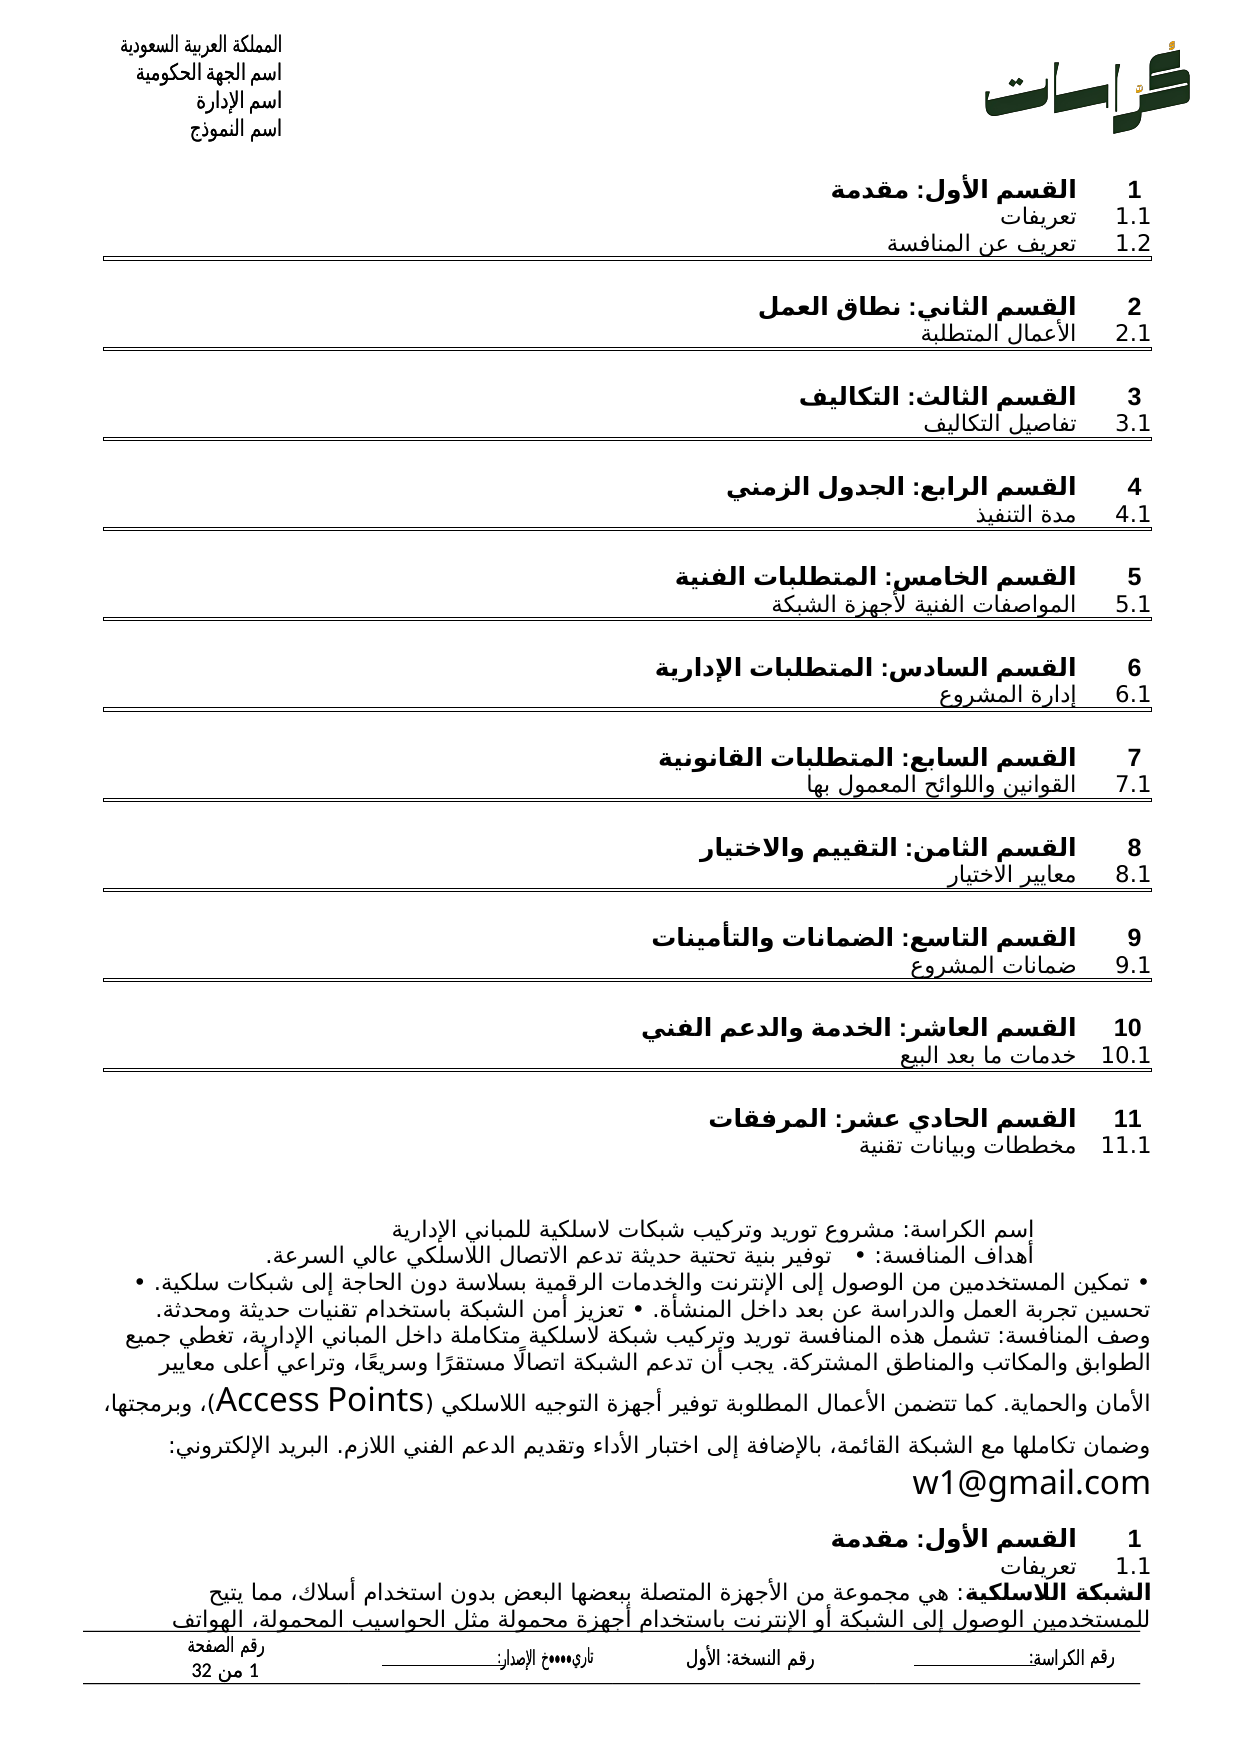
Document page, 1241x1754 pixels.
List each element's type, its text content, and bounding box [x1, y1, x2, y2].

subtitle 10 القسم العاشر: الخدمة والدعم الفني [110, 1013, 1142, 1042]
subtitle 2 القسم الثاني: نطاق العمل [110, 292, 1142, 320]
subtitle 3 القسم الثالث: التكاليف [110, 382, 1142, 411]
picture [975, 37, 1195, 135]
subtitle 1 القسم الأول: مقدمة [110, 175, 1142, 203]
subtitle 6 القسم السادس: المتطلبات الإدارية [110, 652, 1142, 681]
text اسم الكراسة: مشروع توريد وتركيب شبكات لاسلكية للمباني الإدارية أهداف المنافسة: • توفير بنية تحتية حديثة تدعم الاتصال اللاسلكي عالي السرعة. [103, 1216, 1152, 1269]
subtitle 11 القسم الحادي عشر: المرفقات [110, 1103, 1142, 1132]
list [103, 1579, 1152, 1633]
subtitle 9 القسم التاسع: الضمانات والتأمينات [110, 923, 1142, 952]
subtitle 5 القسم الخامس: المتطلبات الفنية [110, 562, 1142, 591]
subtitle 8 القسم الثامن: التقييم والاختيار [110, 833, 1142, 862]
subtitle 4 القسم الرابع: الجدول الزمني [110, 472, 1142, 501]
subtitle 7 القسم السابع: المتطلبات القانونية [110, 743, 1142, 771]
subtitle 1 القسم الأول: مقدمة [110, 1524, 1142, 1553]
